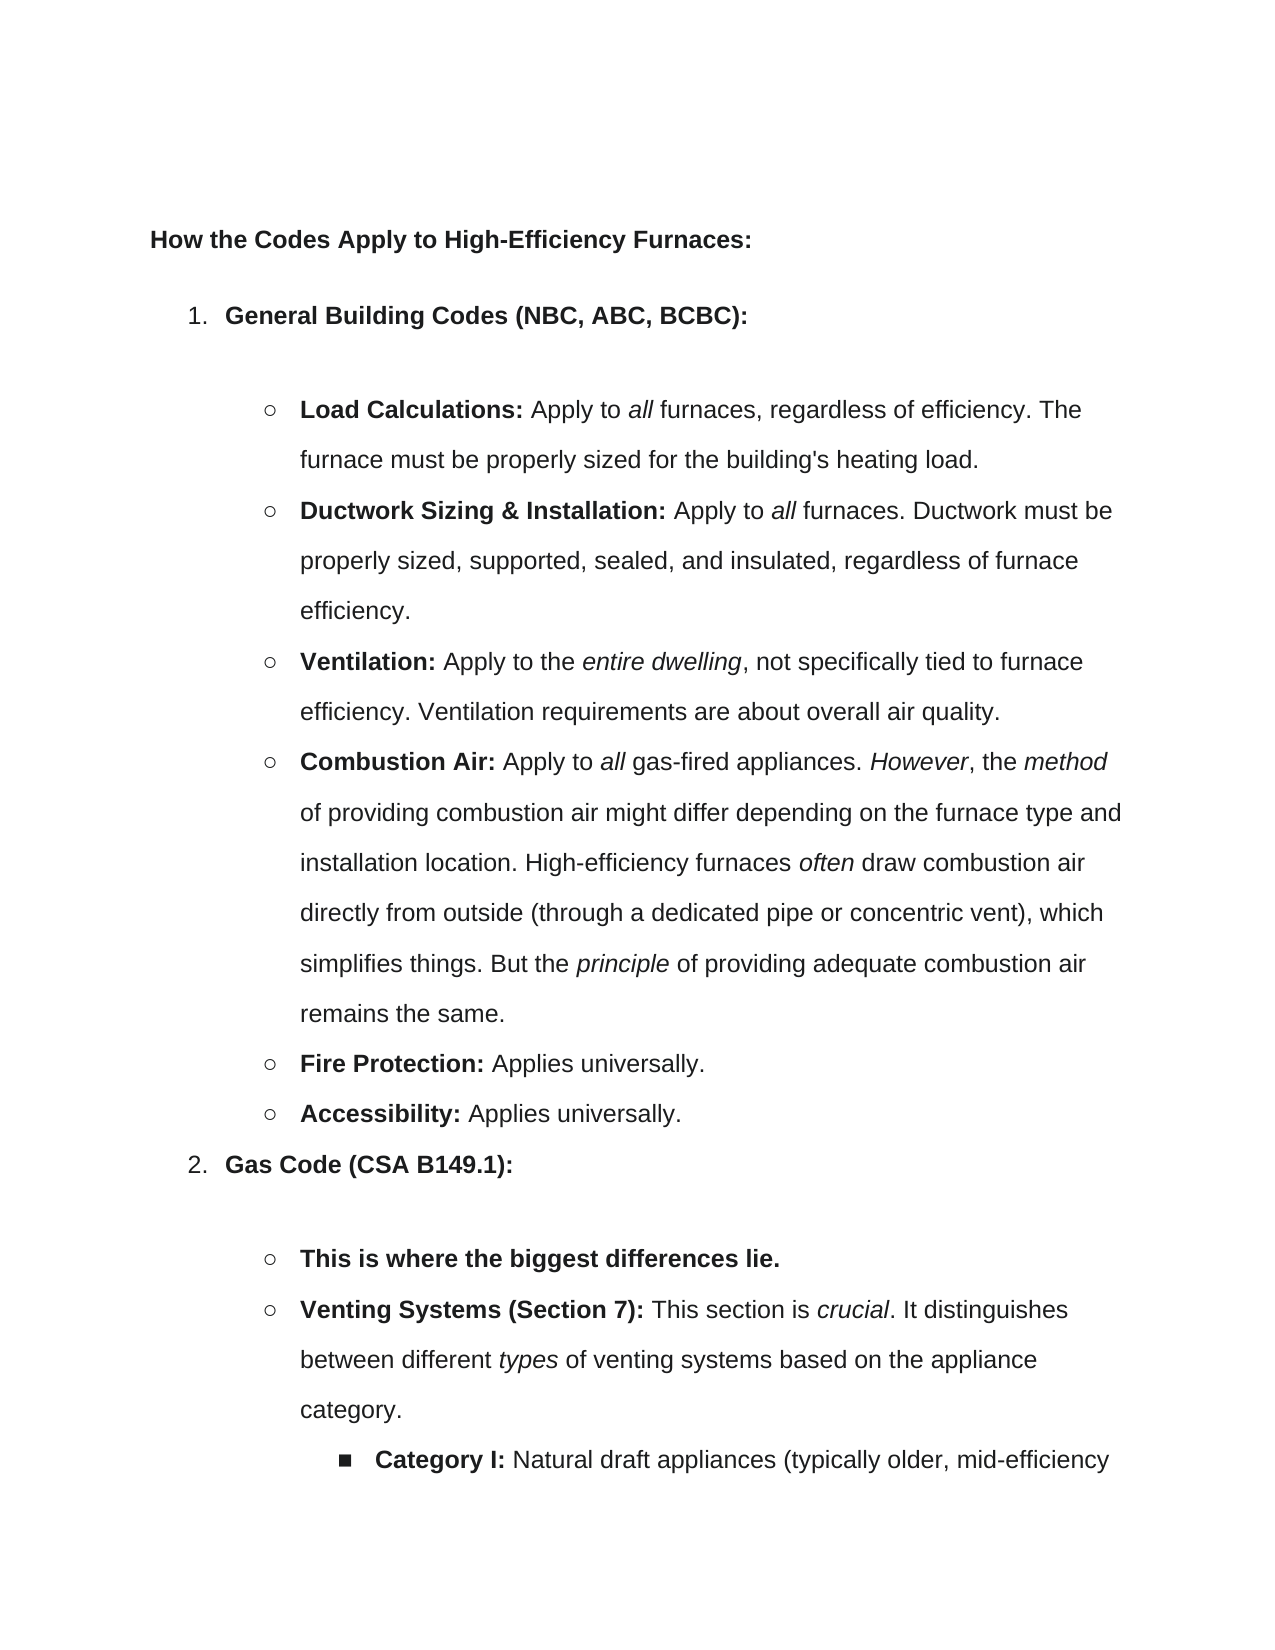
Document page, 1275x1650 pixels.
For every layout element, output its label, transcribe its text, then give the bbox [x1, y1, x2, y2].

list Venting Systems (Section 7): This section is crucial. It distinguishes between different types of venting systems based on the appliance category. [262, 1294, 1125, 1424]
list Fire Protection: Applies universally. [262, 1049, 1125, 1078]
list Load Calculations: Apply to all furnaces, regardless of efficiency. The furnace must be properly sized for the building's heating load. [262, 395, 1125, 474]
list Ductwork Sizing & Installation: Apply to all furnaces. Ductwork must be properly sized, supported, sealed, and insulated, regardless of furnace efficiency. [262, 496, 1125, 625]
list Gas Code (CSA B149.1): [187, 1150, 1125, 1224]
list Accessibility: Applies universally. [262, 1099, 1125, 1128]
list Ventilation: Apply to the entire dwelling, not specifically tied to furnace efficiency. Ventilation requirements are about overall air quality. [262, 647, 1125, 726]
text How the Codes Apply to High-Efficiency Furnaces: [150, 225, 1125, 254]
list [337, 1446, 1125, 1474]
list This is where the biggest differences lie. [262, 1244, 1125, 1273]
list General Building Codes (NBC, ABC, BCBC): [187, 301, 1125, 375]
list Combustion Air: Apply to all gas-fired appliances. However, the method of providing combustion air might differ depending on the furnace type and installation location. High-efficiency furnaces often draw combustion air directly from outside (through a dedicated pipe or concentric vent), which simplifies things. But the principle of providing adequate combustion air remains the same. [262, 747, 1125, 1028]
